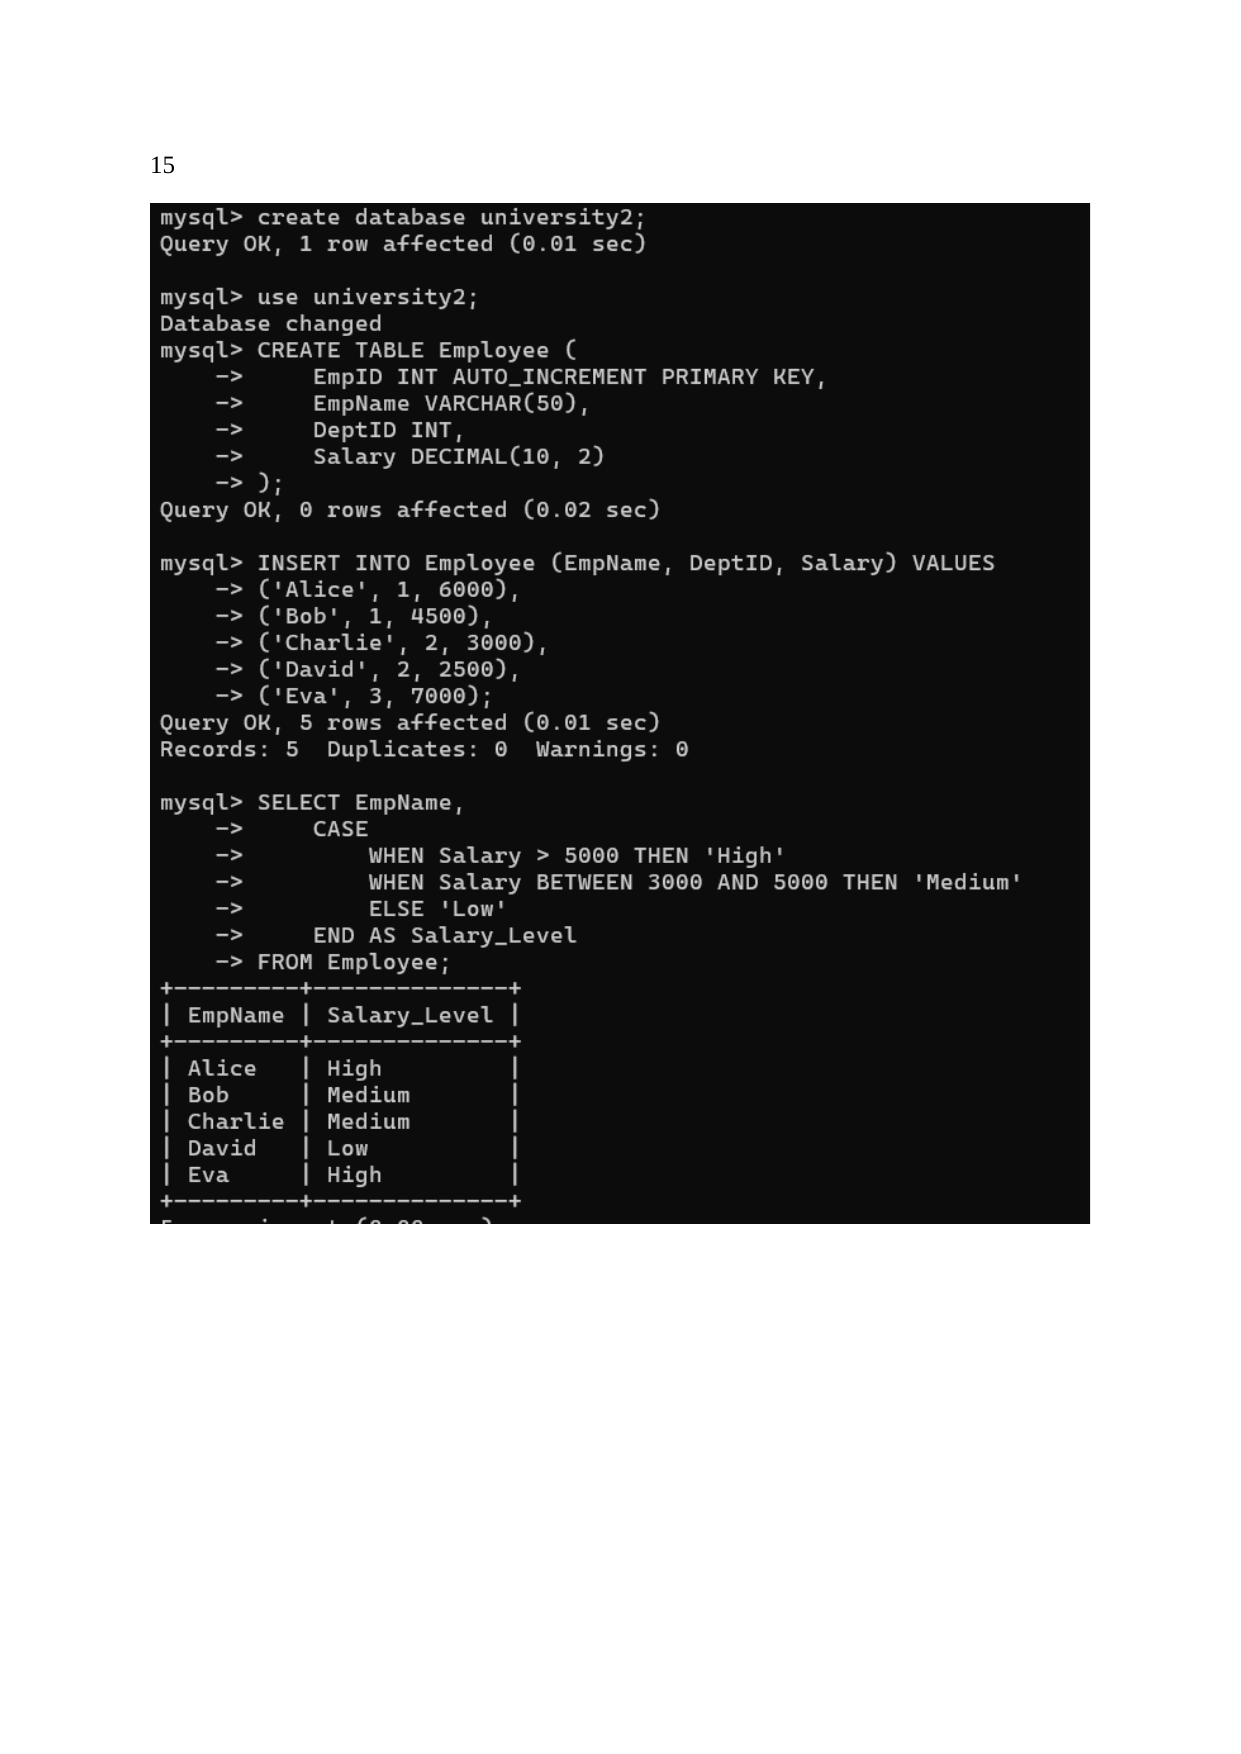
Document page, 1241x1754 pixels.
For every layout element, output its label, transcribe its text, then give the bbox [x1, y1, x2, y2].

text 15 [150, 150, 1090, 179]
picture [150, 203, 1091, 1224]
